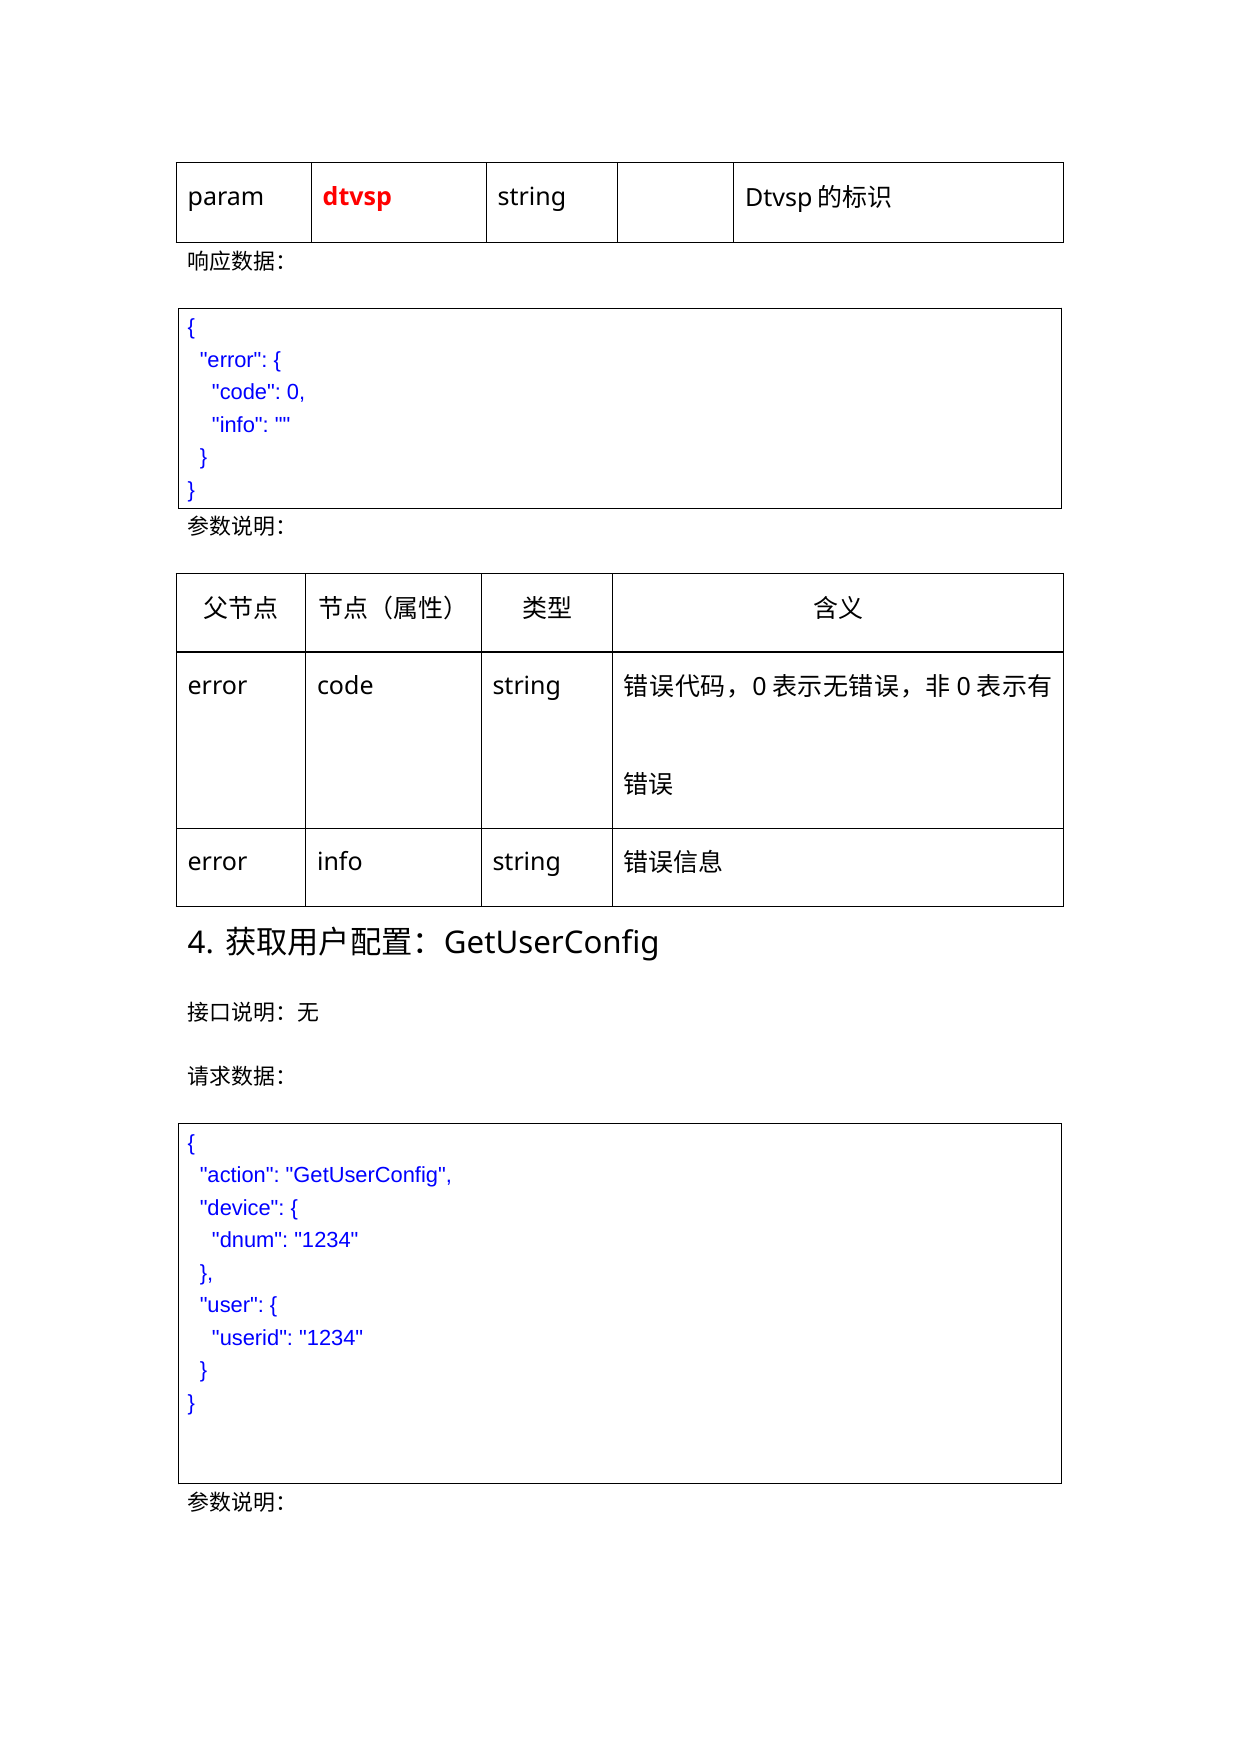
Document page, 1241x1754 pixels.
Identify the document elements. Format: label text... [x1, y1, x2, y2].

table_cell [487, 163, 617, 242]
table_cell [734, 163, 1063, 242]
text 参数说明： [187, 1484, 1053, 1517]
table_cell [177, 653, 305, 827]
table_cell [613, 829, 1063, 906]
list 获取用户配置：GetUserConfig [187, 907, 1053, 972]
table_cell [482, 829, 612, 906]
text "userid": "1234" [187, 1321, 1053, 1354]
text "code": 0, [187, 376, 1053, 408]
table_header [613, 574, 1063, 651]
text } [179, 470, 1061, 508]
text } [179, 1383, 1061, 1483]
text "user": { [187, 1289, 1053, 1321]
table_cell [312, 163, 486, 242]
text }, [187, 1256, 1053, 1289]
text "device": { [187, 1191, 1053, 1224]
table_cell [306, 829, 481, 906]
text "info": "" [187, 408, 1053, 441]
text "error": { [187, 343, 1053, 376]
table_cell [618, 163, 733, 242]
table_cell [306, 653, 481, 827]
text 请求数据： [187, 1059, 1053, 1091]
text 接口说明：无 [187, 995, 1053, 1027]
text "action": "GetUserConfig", [187, 1159, 1053, 1191]
text 参数说明： [187, 509, 1053, 541]
text { [179, 309, 1061, 343]
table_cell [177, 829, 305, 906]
text { [179, 1124, 1061, 1159]
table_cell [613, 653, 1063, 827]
text "dnum": "1234" [187, 1224, 1053, 1256]
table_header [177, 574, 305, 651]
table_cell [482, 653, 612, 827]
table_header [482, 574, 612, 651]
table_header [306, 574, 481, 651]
text } [187, 1354, 1053, 1383]
text 响应数据： [187, 243, 1053, 276]
text } [187, 441, 1053, 470]
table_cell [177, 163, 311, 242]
